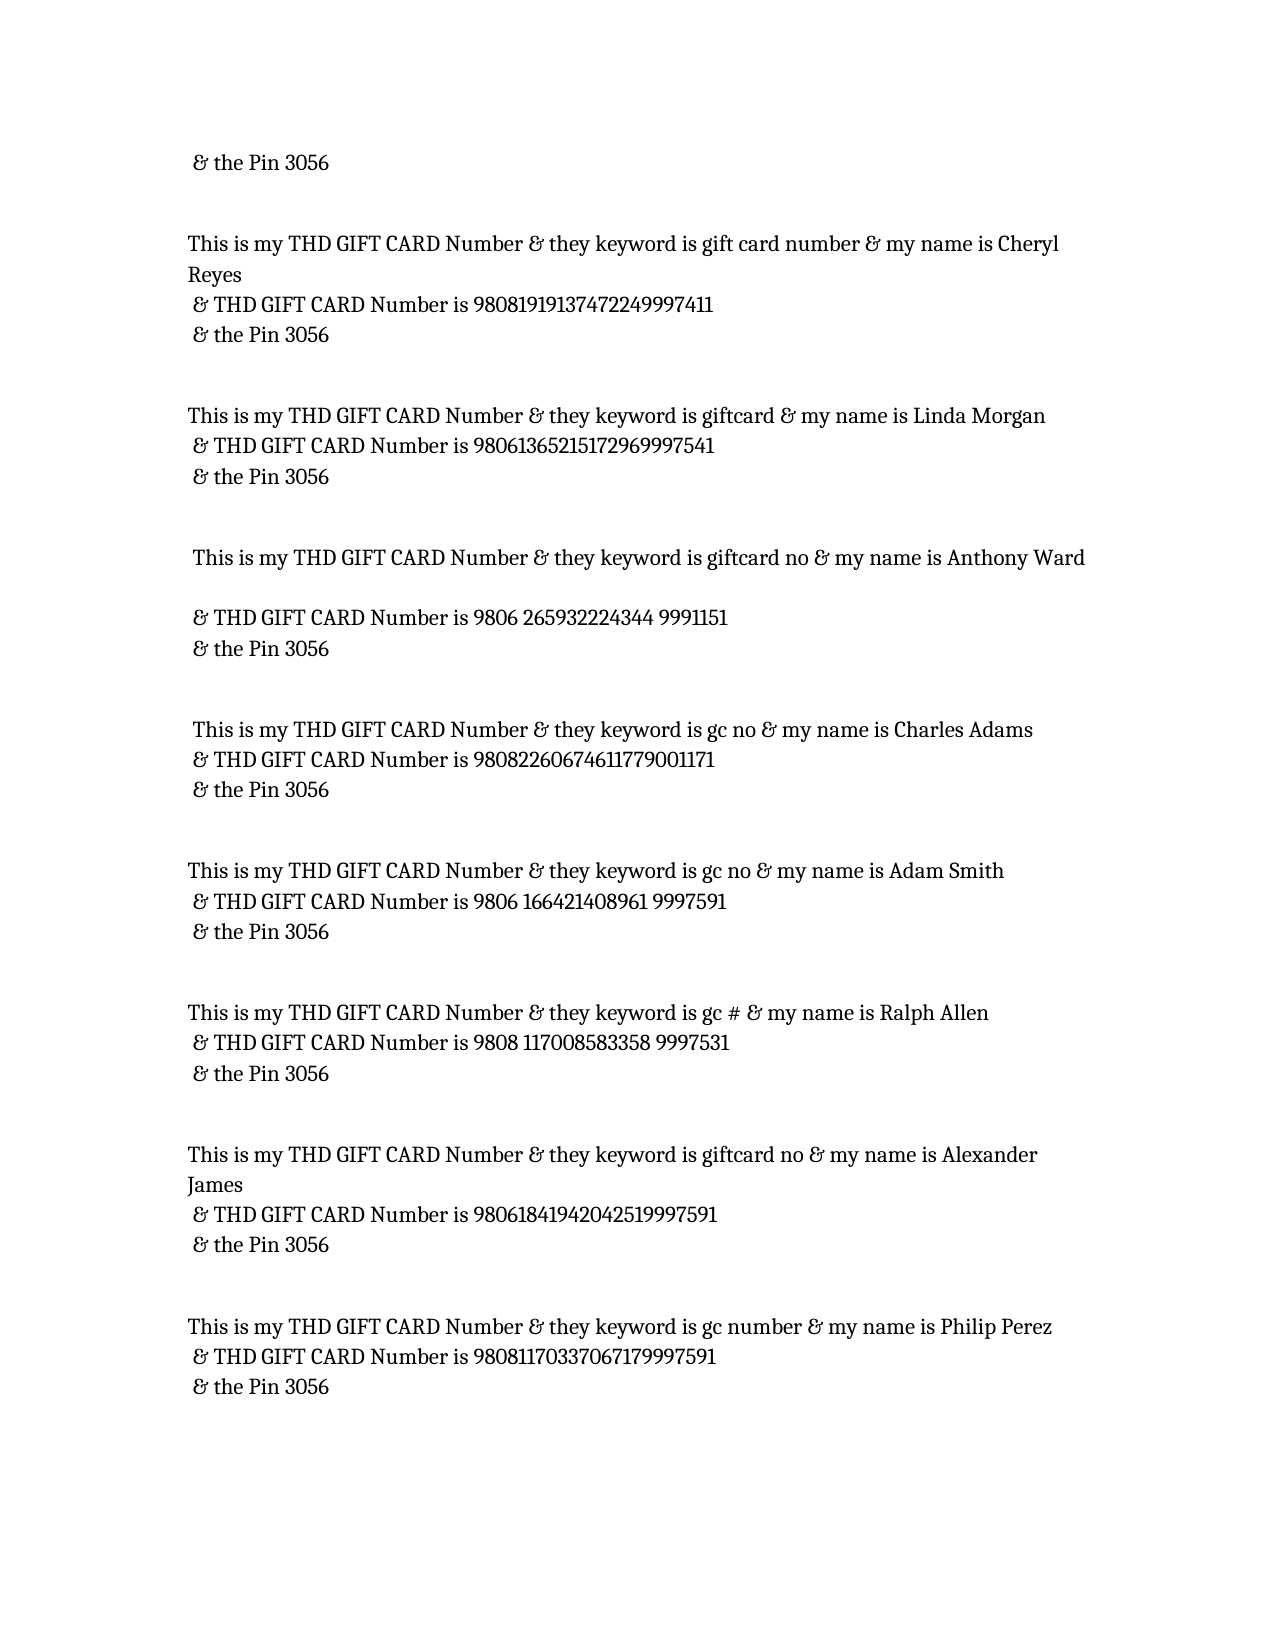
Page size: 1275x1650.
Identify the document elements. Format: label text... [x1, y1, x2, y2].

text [187, 150, 1087, 207]
text This is my THD GIFT CARD Number & they keyword is giftcard & my name is Linda Morgan & THD GIFT CARD Number is 98061365215172969997541 & the Pin 3056 [187, 403, 1087, 520]
text This is my THD GIFT CARD Number & they keyword is gc # & my name is Ralph Allen & THD GIFT CARD Number is 9808 117008583358 9997531 & the Pin 3056 [187, 1000, 1087, 1117]
text This is my THD GIFT CARD Number & they keyword is gift card number & my name is Cheryl Reyes & THD GIFT CARD Number is 98081919137472249997411 & the Pin 3056 [187, 231, 1087, 378]
text This is my THD GIFT CARD Number & they keyword is giftcard no & my name is Anthony Ward & THD GIFT CARD Number is 9806 265932224344 9991151 & the Pin 3056 [187, 545, 1087, 692]
text This is my THD GIFT CARD Number & they keyword is gc no & my name is Adam Smith & THD GIFT CARD Number is 9806 166421408961 9997591 & the Pin 3056 [187, 858, 1087, 975]
text This is my THD GIFT CARD Number & they keyword is gc number & my name is Philip Perez & THD GIFT CARD Number is 98081170337067179997591 & the Pin 3056 [187, 1313, 1087, 1431]
text This is my THD GIFT CARD Number & they keyword is gc no & my name is Charles Adams & THD GIFT CARD Number is 98082260674611779001171 & the Pin 3056 [187, 717, 1087, 834]
text This is my THD GIFT CARD Number & they keyword is giftcard no & my name is Alexander James & THD GIFT CARD Number is 98061841942042519997591 & the Pin 3056 [187, 1142, 1087, 1289]
